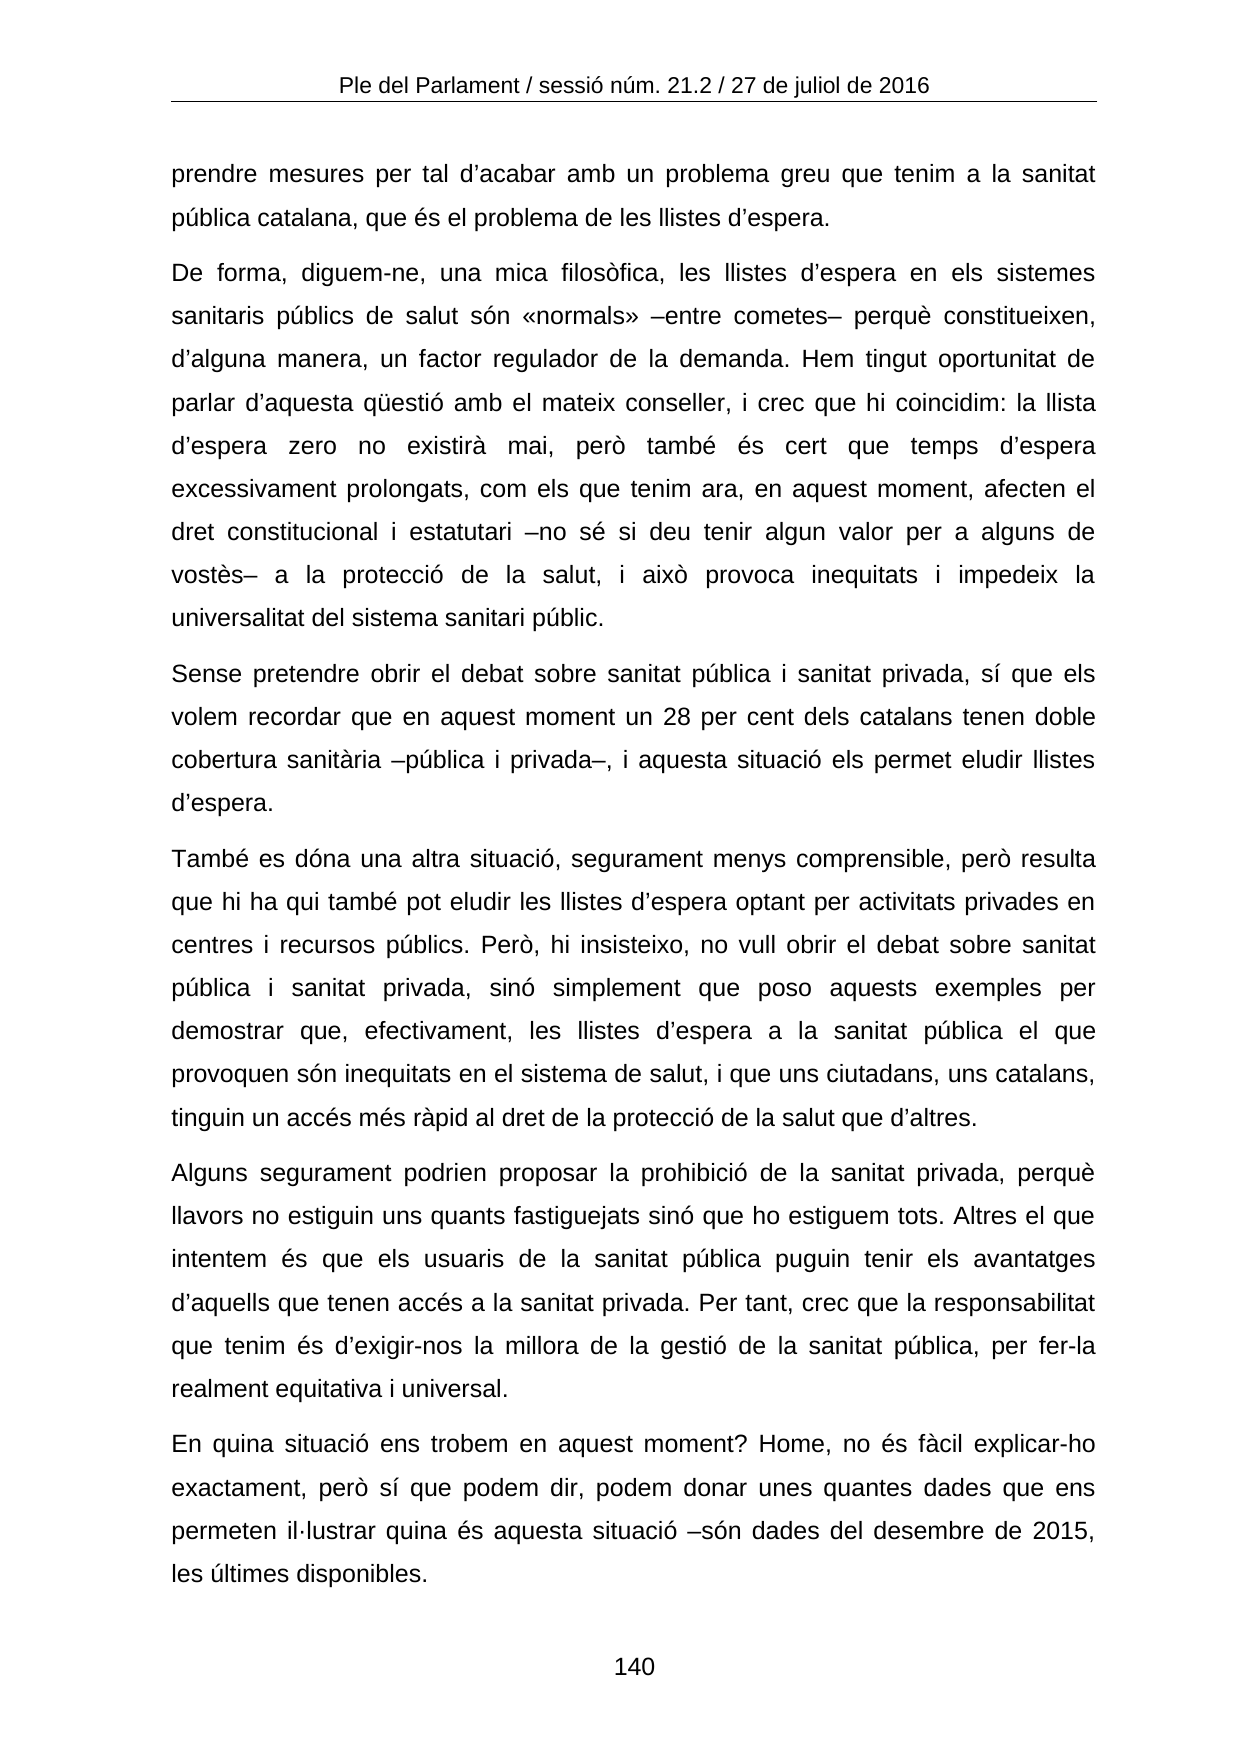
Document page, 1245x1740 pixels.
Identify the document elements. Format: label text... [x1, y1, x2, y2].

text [171, 159, 1097, 231]
text De forma, diguem-ne, una mica filosòfica, les llistes d’espera en els sistemes sanitaris públics de salut són «normals» –entre cometes– perquè constitueixen, d’alguna manera, un factor regulador de la demanda. Hem tingut oportunitat de parlar d’aquesta qüestió amb el mateix conseller, i crec que hi coincidim: la llista d’espera zero no existirà mai, però també és cert que temps d’espera excessivament prolongats, com els que tenim ara, en aquest moment, afecten el dret constitucional i estatutari –no sé si deu tenir algun valor per a alguns de vostès– a la protecció de la salut, i això provoca inequitats i impedeix la universalitat del sistema sanitari públic. [171, 258, 1097, 632]
text Alguns segurament podrien proposar la prohibició de la sanitat privada, perquè llavors no estiguin uns quants fastiguejats sinó que ho estiguem tots. Altres el que intentem és que els usuaris de la sanitat pública puguin tenir els avantatges d’aquells que tenen accés a la sanitat privada. Per tant, crec que la responsabilitat que tenim és d’exigir-nos la millora de la gestió de la sanitat pública, per fer-la realment equitativa i universal. [171, 1158, 1097, 1403]
text També es dóna una altra situació, segurament menys comprensible, però resulta que hi ha qui també pot eludir les llistes d’espera optant per activitats privades en centres i recursos públics. Però, hi insisteixo, no vull obrir el debat sobre sanitat pública i sanitat privada, sinó simplement que poso aquests exemples per demostrar que, efectivament, les llistes d’espera a la sanitat pública el que provoquen són inequitats en el sistema de salut, i que uns ciutadans, uns catalans, tinguin un accés més ràpid al dret de la protecció de la salut que d’altres. [171, 844, 1097, 1131]
text En quina situació ens trobem en aquest moment? Home, no és fàcil explicar-ho exactament, però sí que podem dir, podem donar unes quantes dades que ens permeten il·lustrar quina és aquesta situació –són dades del desembre de 2015, les últimes disponibles. [171, 1429, 1097, 1588]
text Sense pretendre obrir el debat sobre sanitat pública i sanitat privada, sí que els volem recordar que en aquest moment un 28 per cent dels catalans tenen doble cobertura sanitària –pública i privada–, i aquesta situació els permet eludir llistes d’espera. [171, 659, 1097, 817]
